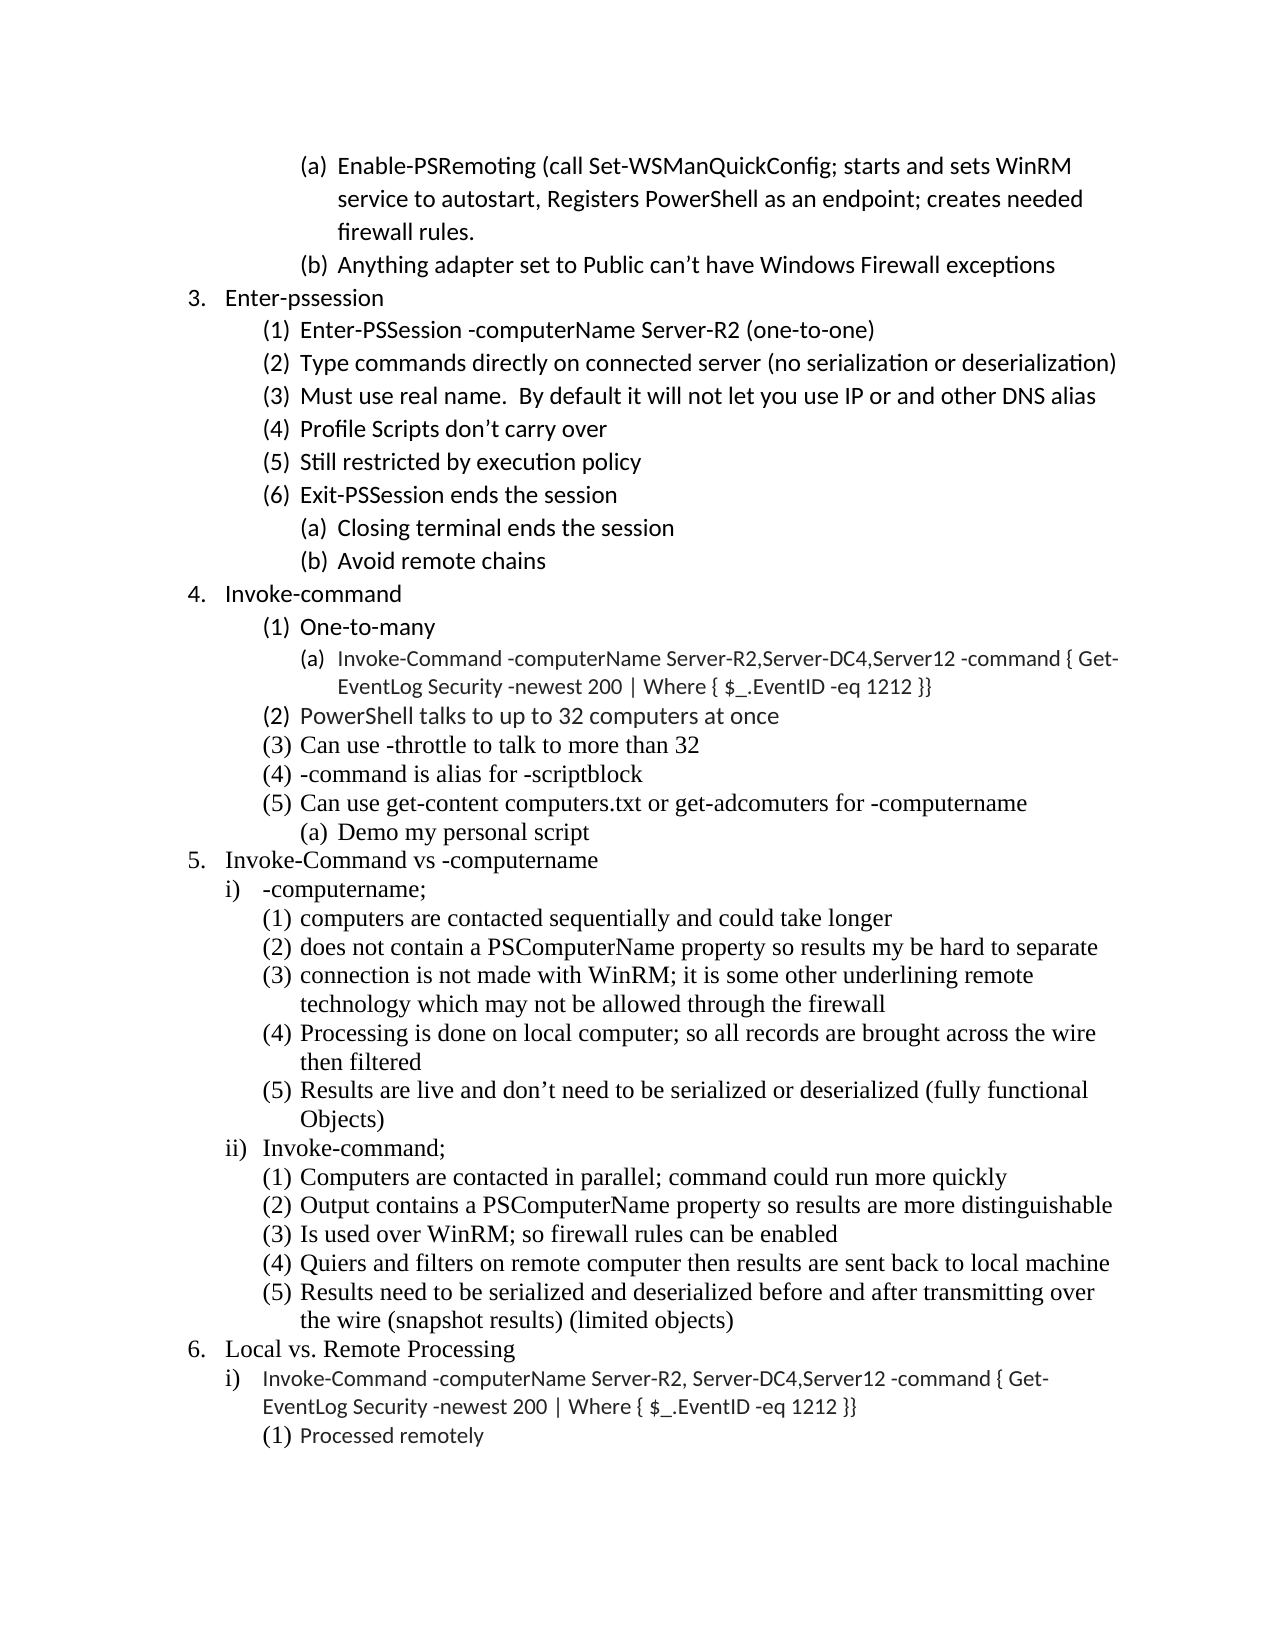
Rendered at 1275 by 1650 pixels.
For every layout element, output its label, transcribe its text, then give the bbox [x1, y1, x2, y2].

list Local vs. Remote Processing [187, 1334, 1125, 1363]
list Invoke-Command -computerName Server-R2,Server-DC4,Server12 -command { Get-EventLog Security -newest 200 | Where { $_.EventID -eq 1212 }} [300, 644, 1125, 700]
list Computers are contacted in parallel; command could run more quickly [262, 1162, 1125, 1190]
list Avoid remote chains [300, 545, 1125, 576]
list Anything adapter set to Public can’t have Windows Firewall exceptions [300, 249, 1125, 279]
list Can use -throttle to talk to more than 32 [262, 730, 1125, 759]
list Must use real name. By default it will not let you use IP or and other DNS alias [262, 380, 1125, 411]
list Invoke-command [187, 578, 1125, 608]
list Results need to be serialized and deserialized before and after transmitting over the wire (snapshot results) (limited objects) [262, 1277, 1125, 1334]
list Demo my personal script [300, 817, 1125, 845]
list Profile Scripts don’t carry over [262, 413, 1125, 444]
list Is used over WinRM; so firewall rules can be enabled [262, 1219, 1125, 1248]
list Processing is done on local computer; so all records are brought across the wire then filtered [262, 1018, 1125, 1075]
list PowerShell talks to up to 32 computers at once [262, 700, 1125, 730]
list Exit-PSSession ends the session [262, 479, 1125, 510]
list Invoke-command; [225, 1133, 1125, 1162]
list One-to-many [262, 611, 1125, 641]
list Enter-pssession [187, 282, 1125, 312]
list Output contains a PSComputerName property so results are more distinguishable [262, 1190, 1125, 1219]
list Closing terminal ends the session [300, 512, 1125, 543]
list Invoke-Command -computerName Server-R2, Server-DC4,Server12 -command { Get-EventLog Security -newest 200 | Where { $_.EventID -eq 1212 }} [225, 1363, 1125, 1420]
list connection is not made with WinRM; it is some other underlining remote technology which may not be allowed through the firewall [262, 960, 1125, 1018]
list computers are contacted sequentially and could take longer [262, 903, 1125, 932]
list -command is alias for -scriptblock [262, 759, 1125, 788]
list Still restricted by execution policy [262, 446, 1125, 477]
list -computername; [225, 874, 1125, 903]
list Results are live and don’t need to be serialized or deserialized (fully functional Objects) [262, 1075, 1125, 1133]
list Can use get-content computers.txt or get-adcomuters for -computername [262, 788, 1125, 817]
list does not contain a PSComputerName property so results my be hard to separate [262, 932, 1125, 960]
list Quiers and filters on remote computer then results are sent back to local machine [262, 1248, 1125, 1277]
list Type commands directly on connected server (no serialization or deserialization) [262, 347, 1125, 378]
list Invoke-Command vs -computername [187, 845, 1125, 874]
list Enter-PSSession -computerName Server-R2 (one-to-one) [262, 314, 1125, 345]
list Enable-PSRemoting (call Set-WSManQuickConfig; starts and sets WinRM service to autostart, Registers PowerShell as an endpoint; creates needed firewall rules. [300, 150, 1125, 246]
list Processed remotely [262, 1420, 1125, 1449]
